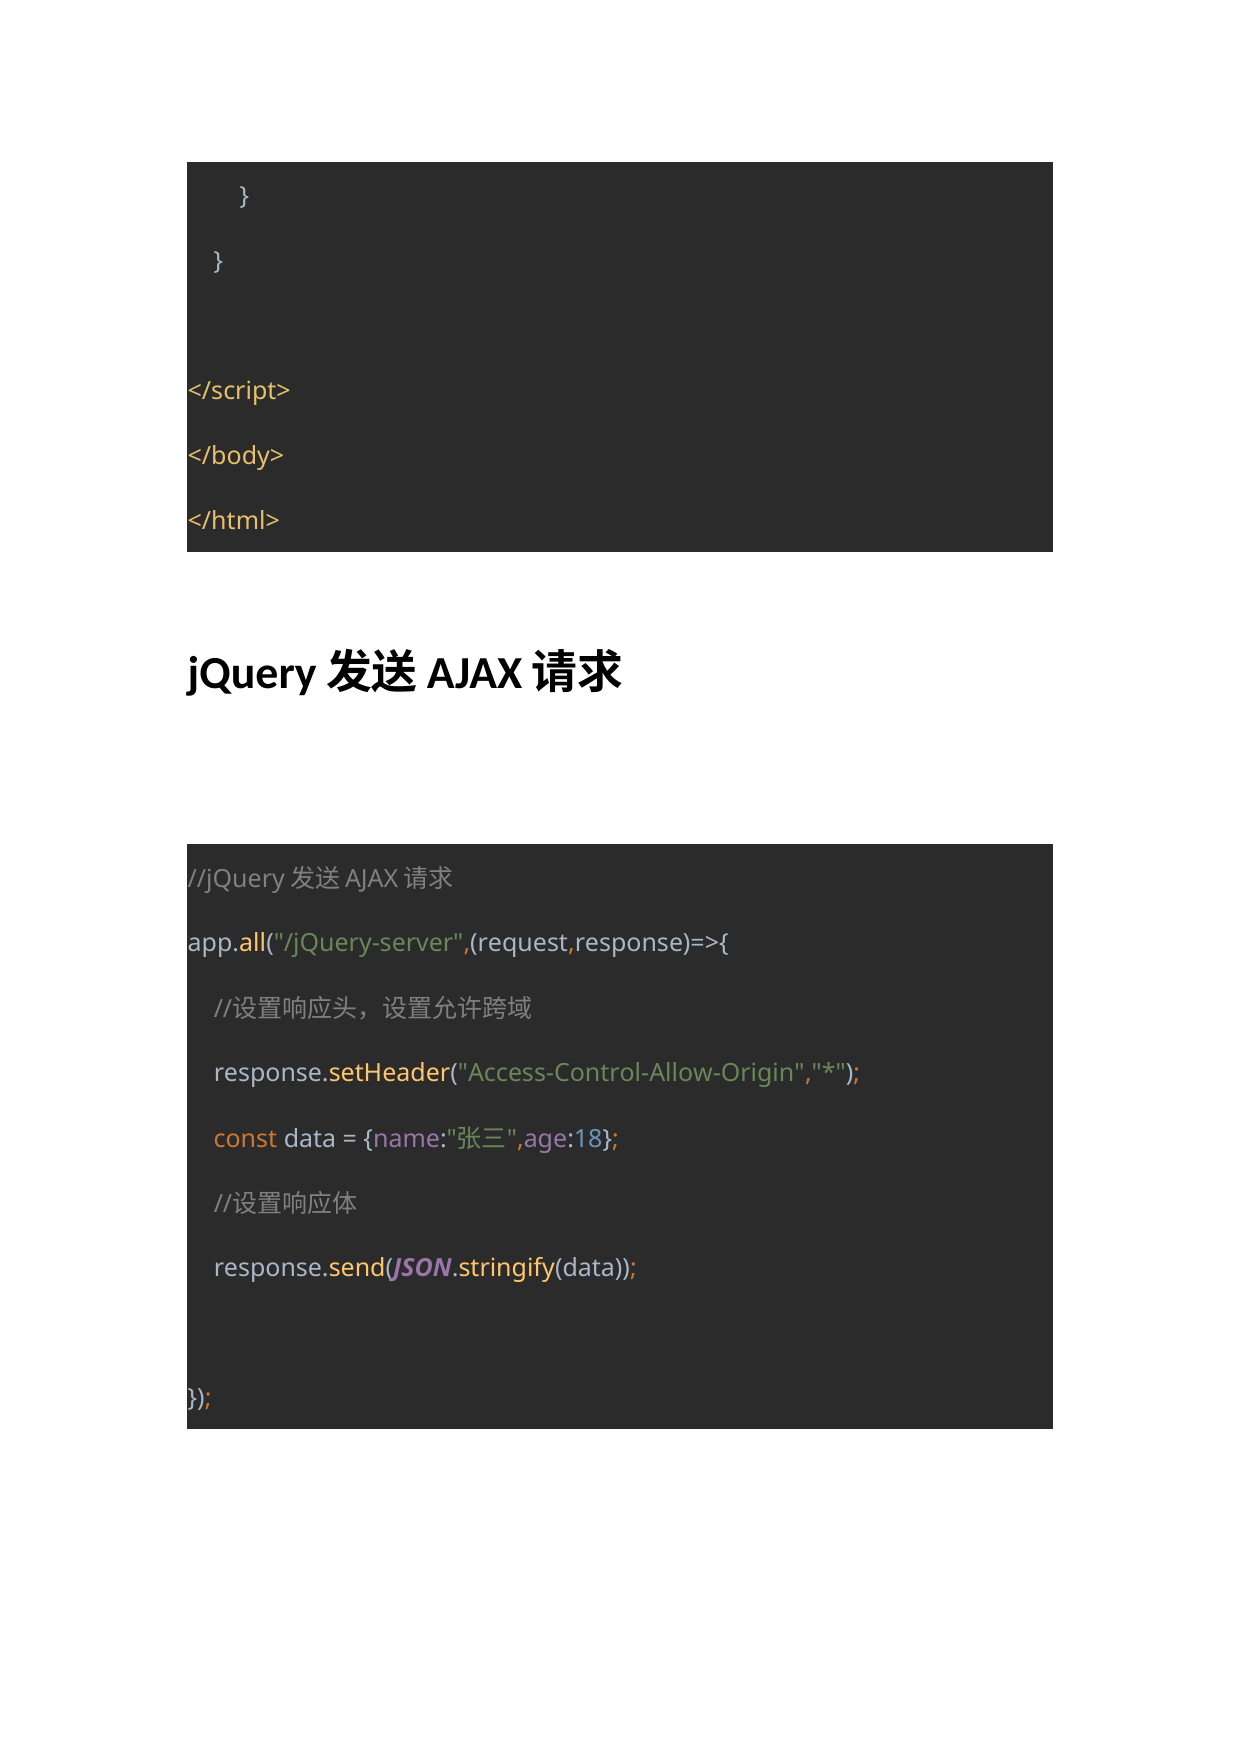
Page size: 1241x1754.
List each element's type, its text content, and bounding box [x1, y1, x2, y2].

subtitle jQuery发送AJAX请求 [187, 620, 1053, 717]
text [187, 162, 1053, 552]
text //jQuery发送AJAX请求 app.all("/jQuery-server",(request,response)=>{ //设置响应头，设置允许跨域 response.setHeader("Access-Control-Allow-Origin","*"); const data = {name:"张三",age:18}; //设置响应体 response.send(JSON.stringify(data)); }); [187, 844, 1053, 1429]
